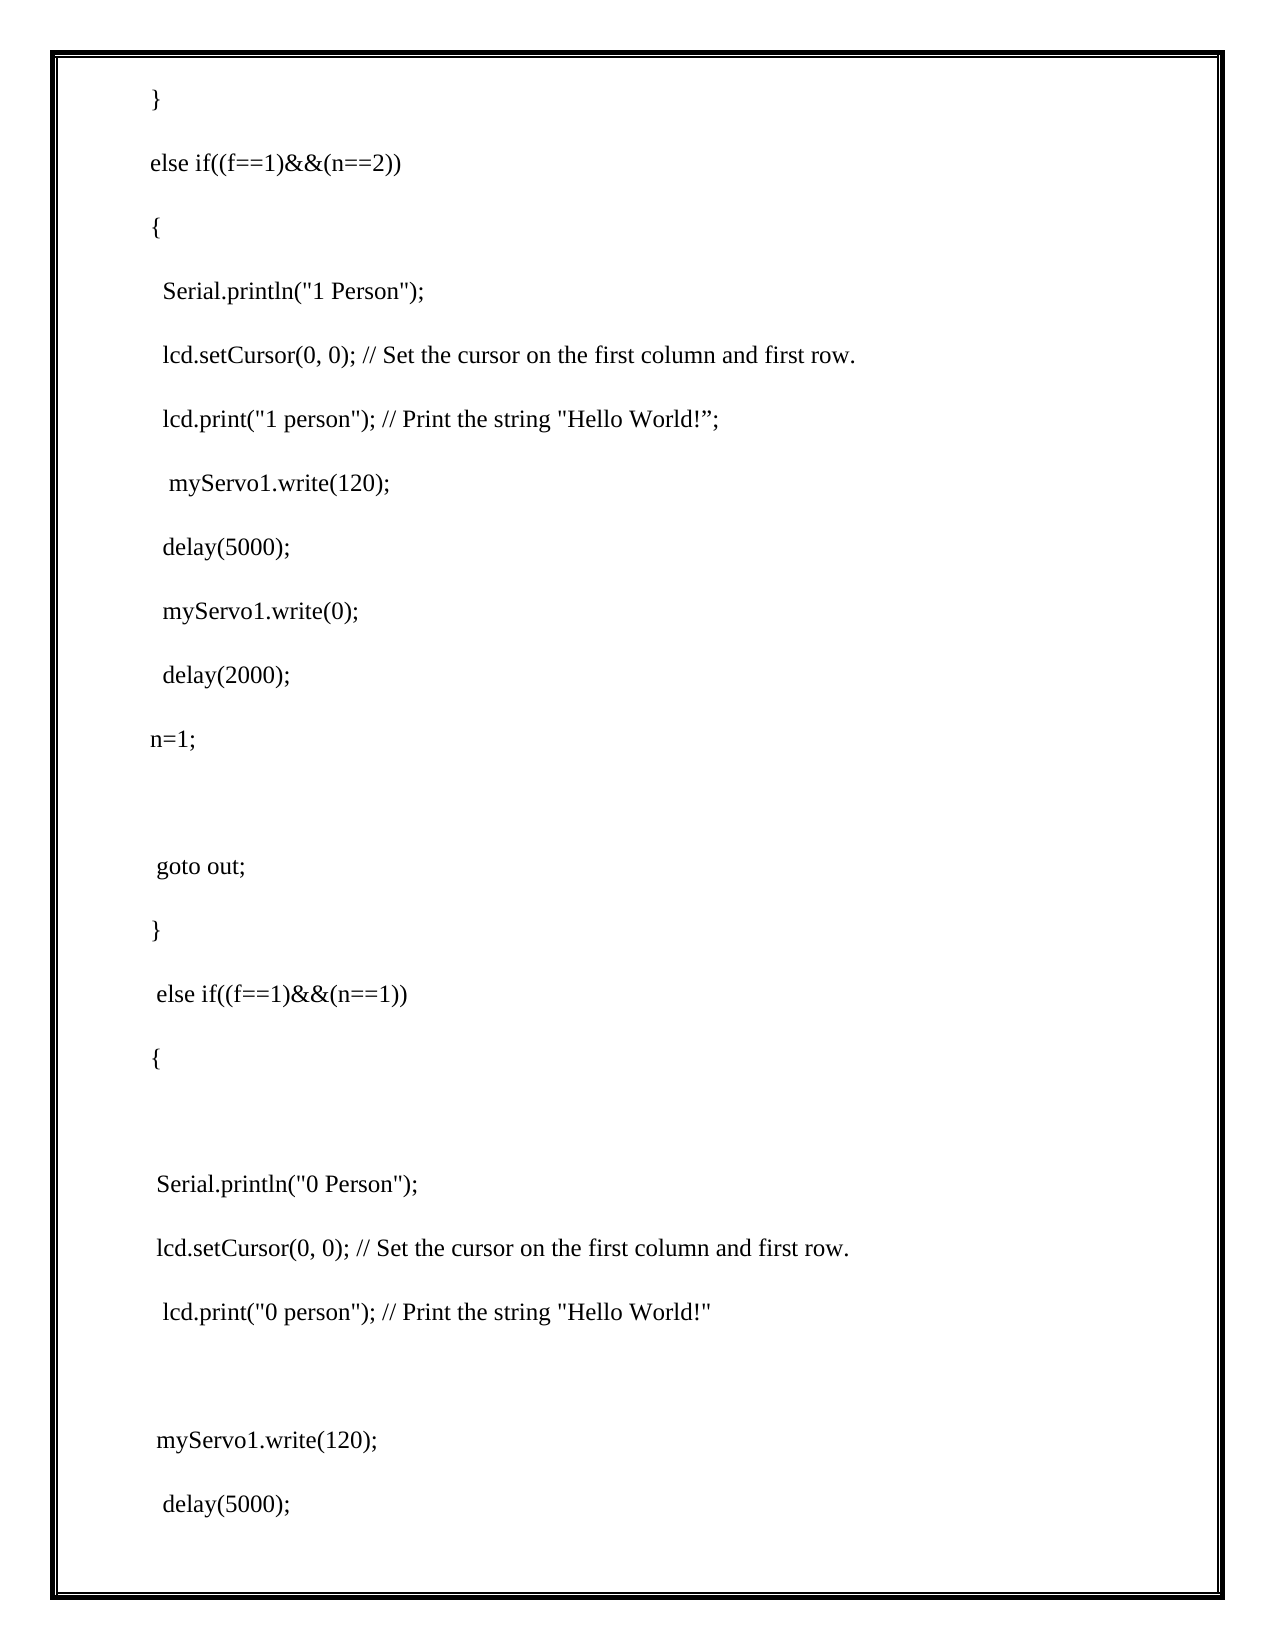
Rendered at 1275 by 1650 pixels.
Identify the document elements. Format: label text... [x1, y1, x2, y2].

text delay(5000); [150, 532, 1125, 561]
text delay(5000); [150, 1489, 1125, 1518]
text else if((f==1)&&(n==2)) [150, 148, 1125, 177]
text } [150, 84, 1125, 113]
text else if((f==1)&&(n==1)) [150, 979, 1125, 1007]
text myServo1.write(0); [150, 596, 1125, 625]
text } [150, 915, 1125, 943]
text delay(2000); [150, 660, 1125, 689]
text n=1; [150, 724, 1125, 753]
text Serial.println("1 Person"); [150, 276, 1125, 305]
text lcd.print("1 person"); // Print the string "Hello World!”; [150, 404, 1125, 433]
text lcd.print("0 person"); // Print the string "Hello World!" [150, 1297, 1125, 1326]
text lcd.setCursor(0, 0); // Set the cursor on the first column and first row. [150, 1233, 1125, 1262]
text goto out; [150, 851, 1125, 879]
text myServo1.write(120); [150, 468, 1125, 497]
text Serial.println("0 Person"); [150, 1169, 1125, 1198]
text { [150, 212, 1125, 241]
text { [150, 1043, 1125, 1071]
text lcd.setCursor(0, 0); // Set the cursor on the first column and first row. [150, 340, 1125, 369]
text myServo1.write(120); [150, 1425, 1125, 1454]
